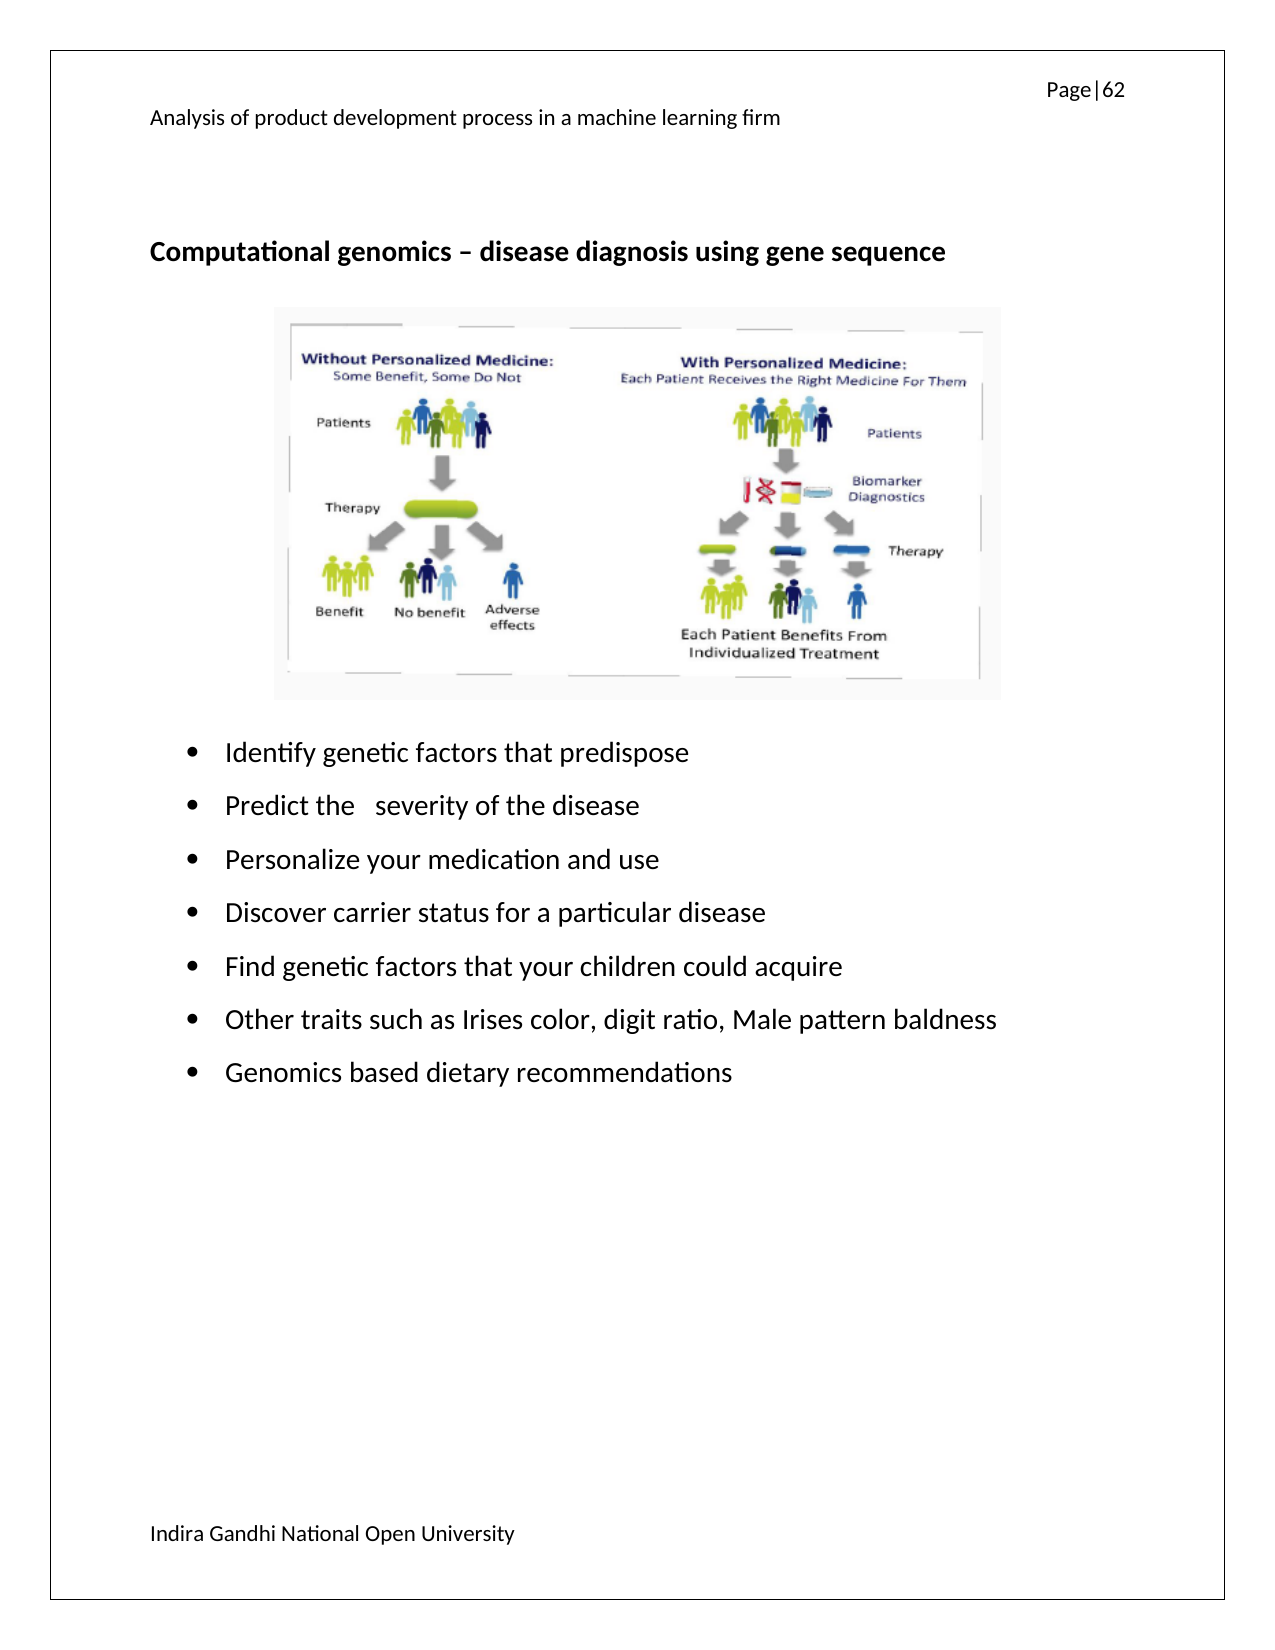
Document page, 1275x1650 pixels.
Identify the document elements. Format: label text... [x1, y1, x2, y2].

list Discover carrier status for a particular disease [187, 894, 1125, 930]
picture [274, 307, 1001, 700]
list Genomics based dietary recommendations [187, 1054, 1125, 1090]
list Other traits such as Irises color, digit ratio, Male pattern baldness [187, 1001, 1125, 1037]
text Computational genomics – disease diagnosis using gene sequence [150, 233, 1125, 269]
list Find genetic factors that your children could acquire [187, 948, 1125, 983]
list Identify genetic factors that predispose [187, 734, 1125, 769]
list Predict the severity of the disease [187, 787, 1125, 823]
list Personalize your medication and use [187, 841, 1125, 876]
